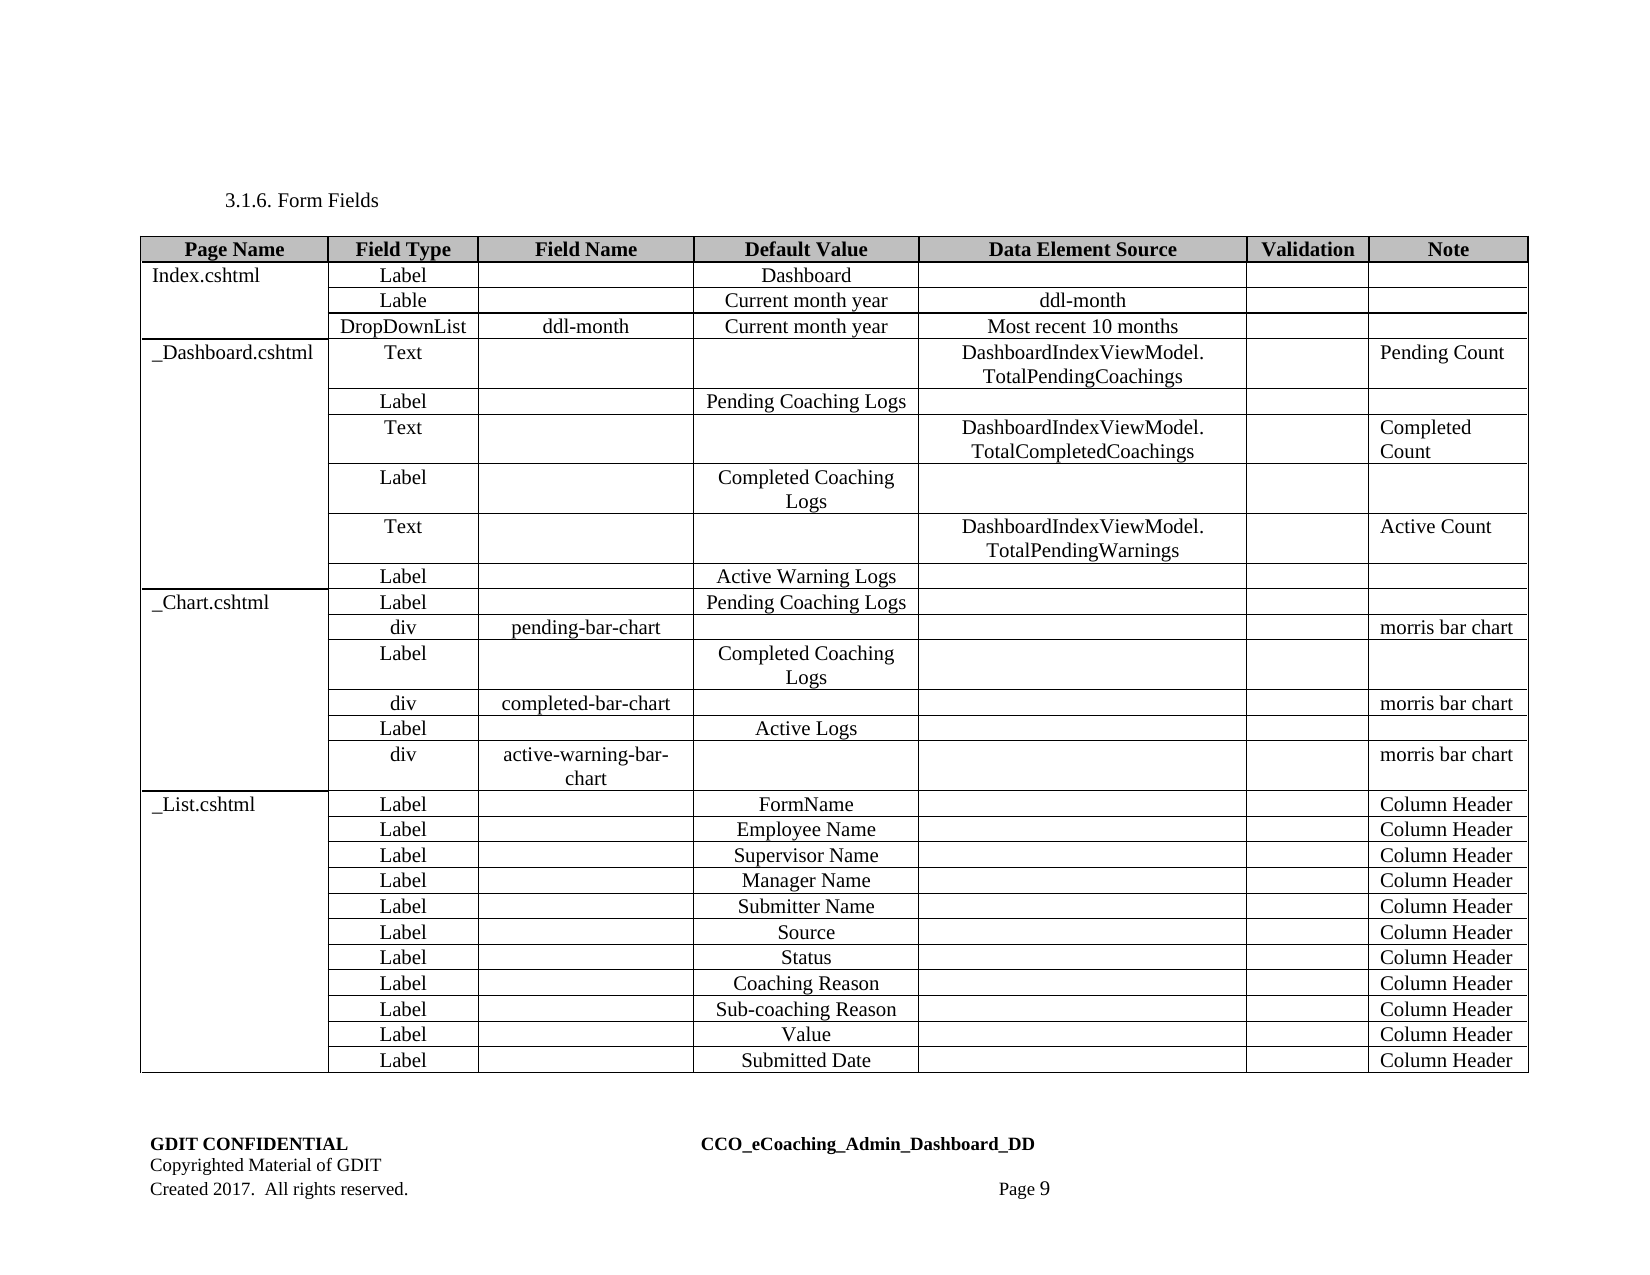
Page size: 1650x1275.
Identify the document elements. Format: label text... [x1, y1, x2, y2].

table_cell Text [329, 339, 478, 388]
table_cell Column Header [1369, 790, 1528, 816]
table_cell [919, 842, 1246, 867]
table_cell [479, 945, 693, 969]
table_cell Current month year [694, 314, 918, 338]
table_cell [1247, 842, 1368, 867]
table_cell [1369, 263, 1528, 287]
table_cell active-warning-bar-chart [479, 741, 693, 790]
table_cell Column Header [1369, 1021, 1528, 1046]
table_cell [1247, 339, 1368, 388]
table_cell [1247, 564, 1368, 588]
table_cell [694, 514, 918, 562]
table_cell Column Header [1369, 995, 1528, 1021]
table_cell DashboardIndexViewModel. TotalPendingWarnings [919, 514, 1246, 562]
table_cell Column Header [1369, 1046, 1528, 1072]
table_cell Label [329, 868, 478, 892]
table_cell [1247, 791, 1368, 816]
table_cell completed-bar-chart [479, 690, 693, 715]
table_cell Label [329, 589, 478, 614]
table_cell Submitter Name [694, 894, 918, 918]
table_cell [1247, 996, 1368, 1021]
table_cell [1247, 817, 1368, 841]
table_cell Coaching Reason [694, 970, 918, 995]
table_cell [1369, 639, 1528, 689]
table_cell [479, 919, 693, 944]
table_cell Label [329, 564, 478, 588]
table_cell [919, 919, 1246, 944]
table_cell [1247, 690, 1368, 715]
table_cell pending-bar-chart [479, 615, 693, 639]
table_cell Column Header [1369, 841, 1528, 867]
table_cell [919, 1047, 1246, 1072]
table_cell DashboardIndexViewModel. TotalCompletedCoachings [919, 415, 1246, 463]
table_cell [1247, 894, 1368, 918]
table_cell [919, 970, 1246, 995]
table_cell [479, 564, 693, 588]
table_cell [919, 791, 1246, 816]
table_cell Column Header [1369, 867, 1528, 892]
table_cell Active Logs [694, 716, 918, 740]
table_cell Label [329, 464, 478, 513]
table_cell Label [329, 389, 478, 413]
table_cell [919, 564, 1246, 588]
table_cell [479, 716, 693, 740]
table_cell div [329, 690, 478, 715]
table_cell [919, 1022, 1246, 1046]
table_cell [1369, 588, 1528, 614]
table_cell FormName [694, 791, 918, 816]
table_header Data Element Source [920, 237, 1246, 261]
table_cell Submitted Date [694, 1047, 918, 1072]
table_cell [694, 615, 918, 639]
table_cell [479, 640, 693, 689]
table_cell Label [329, 817, 478, 841]
table_cell Index.cshtml [141, 262, 328, 338]
table_cell [479, 288, 693, 312]
table_cell [1247, 415, 1368, 463]
table_cell [479, 817, 693, 841]
table_cell Status [694, 945, 918, 969]
table_cell Column Header [1369, 944, 1528, 969]
table_cell morris bar chart [1369, 614, 1528, 639]
table_cell [479, 970, 693, 995]
table_cell [1247, 1047, 1368, 1072]
table_cell [1247, 919, 1368, 944]
table_cell Active Warning Logs [694, 564, 918, 588]
table_cell Label [329, 716, 478, 740]
table_cell Pending Coaching Logs [694, 589, 918, 614]
table_cell [1247, 1022, 1368, 1046]
table_cell Sub-coaching Reason [694, 996, 918, 1021]
table_cell [1247, 314, 1368, 338]
table_header Note [1370, 237, 1527, 261]
table_cell Label [329, 1022, 478, 1046]
table_cell Value [694, 1022, 918, 1046]
table_cell [1247, 970, 1368, 995]
table_cell div [329, 615, 478, 639]
table_cell [1247, 615, 1368, 639]
table_cell Dashboard [694, 263, 918, 287]
table_cell [694, 415, 918, 463]
table_cell Label [329, 894, 478, 918]
table_header Field Name [479, 237, 693, 261]
table_cell Source [694, 919, 918, 944]
table_cell [919, 389, 1246, 413]
table_header Page Name [141, 237, 327, 261]
table_cell Label [329, 842, 478, 867]
table_cell Label [329, 945, 478, 969]
table_cell [919, 716, 1246, 740]
table_cell _List.cshtml [141, 791, 328, 1072]
table_cell [479, 514, 693, 562]
table_cell Pending Coaching Logs [694, 389, 918, 413]
table_cell ddl-month [919, 288, 1246, 312]
table_cell div [329, 741, 478, 790]
table_cell [919, 615, 1246, 639]
table_cell [1247, 589, 1368, 614]
table_cell [919, 690, 1246, 715]
table_cell [1247, 741, 1368, 790]
table_cell [479, 996, 693, 1021]
table_cell Completed Count [1369, 414, 1528, 463]
table_cell [479, 263, 693, 287]
table_cell Employee Name [694, 817, 918, 841]
table_cell _Dashboard.cshtml [141, 339, 328, 588]
table_cell Text [329, 514, 478, 562]
table_cell [919, 945, 1246, 969]
table_cell Column Header [1369, 816, 1528, 841]
table_cell [1247, 464, 1368, 513]
table_cell Label [329, 791, 478, 816]
table_cell [919, 640, 1246, 689]
table_cell [1369, 287, 1528, 312]
table_cell Column Header [1369, 893, 1528, 918]
table_cell [479, 894, 693, 918]
table_cell [1369, 312, 1528, 338]
table_cell [1369, 563, 1528, 588]
table_header Field Type [329, 237, 477, 261]
table_cell morris bar chart [1369, 740, 1528, 790]
table_cell [919, 263, 1246, 287]
table_cell [479, 589, 693, 614]
table_cell [1369, 388, 1528, 413]
table_cell [479, 1047, 693, 1072]
table_cell Pending Count [1369, 338, 1528, 388]
table_cell [1247, 288, 1368, 312]
table_cell [479, 339, 693, 388]
table_cell morris bar chart [1369, 689, 1528, 715]
table_cell [479, 415, 693, 463]
table_cell Label [329, 996, 478, 1021]
table_cell [919, 589, 1246, 614]
table_cell [1247, 514, 1368, 562]
table_cell Column Header [1369, 918, 1528, 944]
table_cell ddl-month [479, 314, 693, 338]
table_cell Completed Coaching Logs [694, 640, 918, 689]
table_cell [479, 389, 693, 413]
table_cell _Chart.cshtml [141, 589, 328, 790]
table_cell Column Header [1369, 969, 1528, 995]
table_cell [694, 741, 918, 790]
table_cell Manager Name [694, 868, 918, 892]
table_cell [919, 894, 1246, 918]
table_cell [919, 817, 1246, 841]
table_cell [479, 791, 693, 816]
table_cell [1247, 716, 1368, 740]
table_cell Completed Coaching Logs [694, 464, 918, 513]
table_cell [1247, 868, 1368, 892]
table_cell [479, 1022, 693, 1046]
table_cell [694, 690, 918, 715]
table_cell DropDownList [329, 314, 478, 338]
table_header Default Value [695, 237, 918, 261]
table_cell Text [329, 415, 478, 463]
table_cell [919, 464, 1246, 513]
list Form Fields [225, 187, 1500, 212]
table_cell Active Count [1369, 513, 1528, 562]
table_cell [479, 868, 693, 892]
table_cell [694, 339, 918, 388]
table_cell [919, 741, 1246, 790]
table_cell Label [329, 970, 478, 995]
table_cell [1369, 715, 1528, 740]
table_cell Most recent 10 months [919, 314, 1246, 338]
table_cell Label [329, 1047, 478, 1072]
table_cell Label [329, 919, 478, 944]
table_cell Current month year [694, 288, 918, 312]
table_cell Lable [329, 288, 478, 312]
table_cell [1247, 389, 1368, 413]
table_cell [1247, 945, 1368, 969]
table_cell Label [329, 640, 478, 689]
table_cell Supervisor Name [694, 842, 918, 867]
table_cell [479, 464, 693, 513]
table_header Validation [1248, 237, 1368, 261]
table_cell [919, 996, 1246, 1021]
table_cell [479, 842, 693, 867]
table_cell Label [329, 263, 478, 287]
table_cell DashboardIndexViewModel. TotalPendingCoachings [919, 339, 1246, 388]
table_cell [1369, 463, 1528, 513]
table_cell [1247, 640, 1368, 689]
table_cell [919, 868, 1246, 892]
table_cell [1247, 263, 1368, 287]
